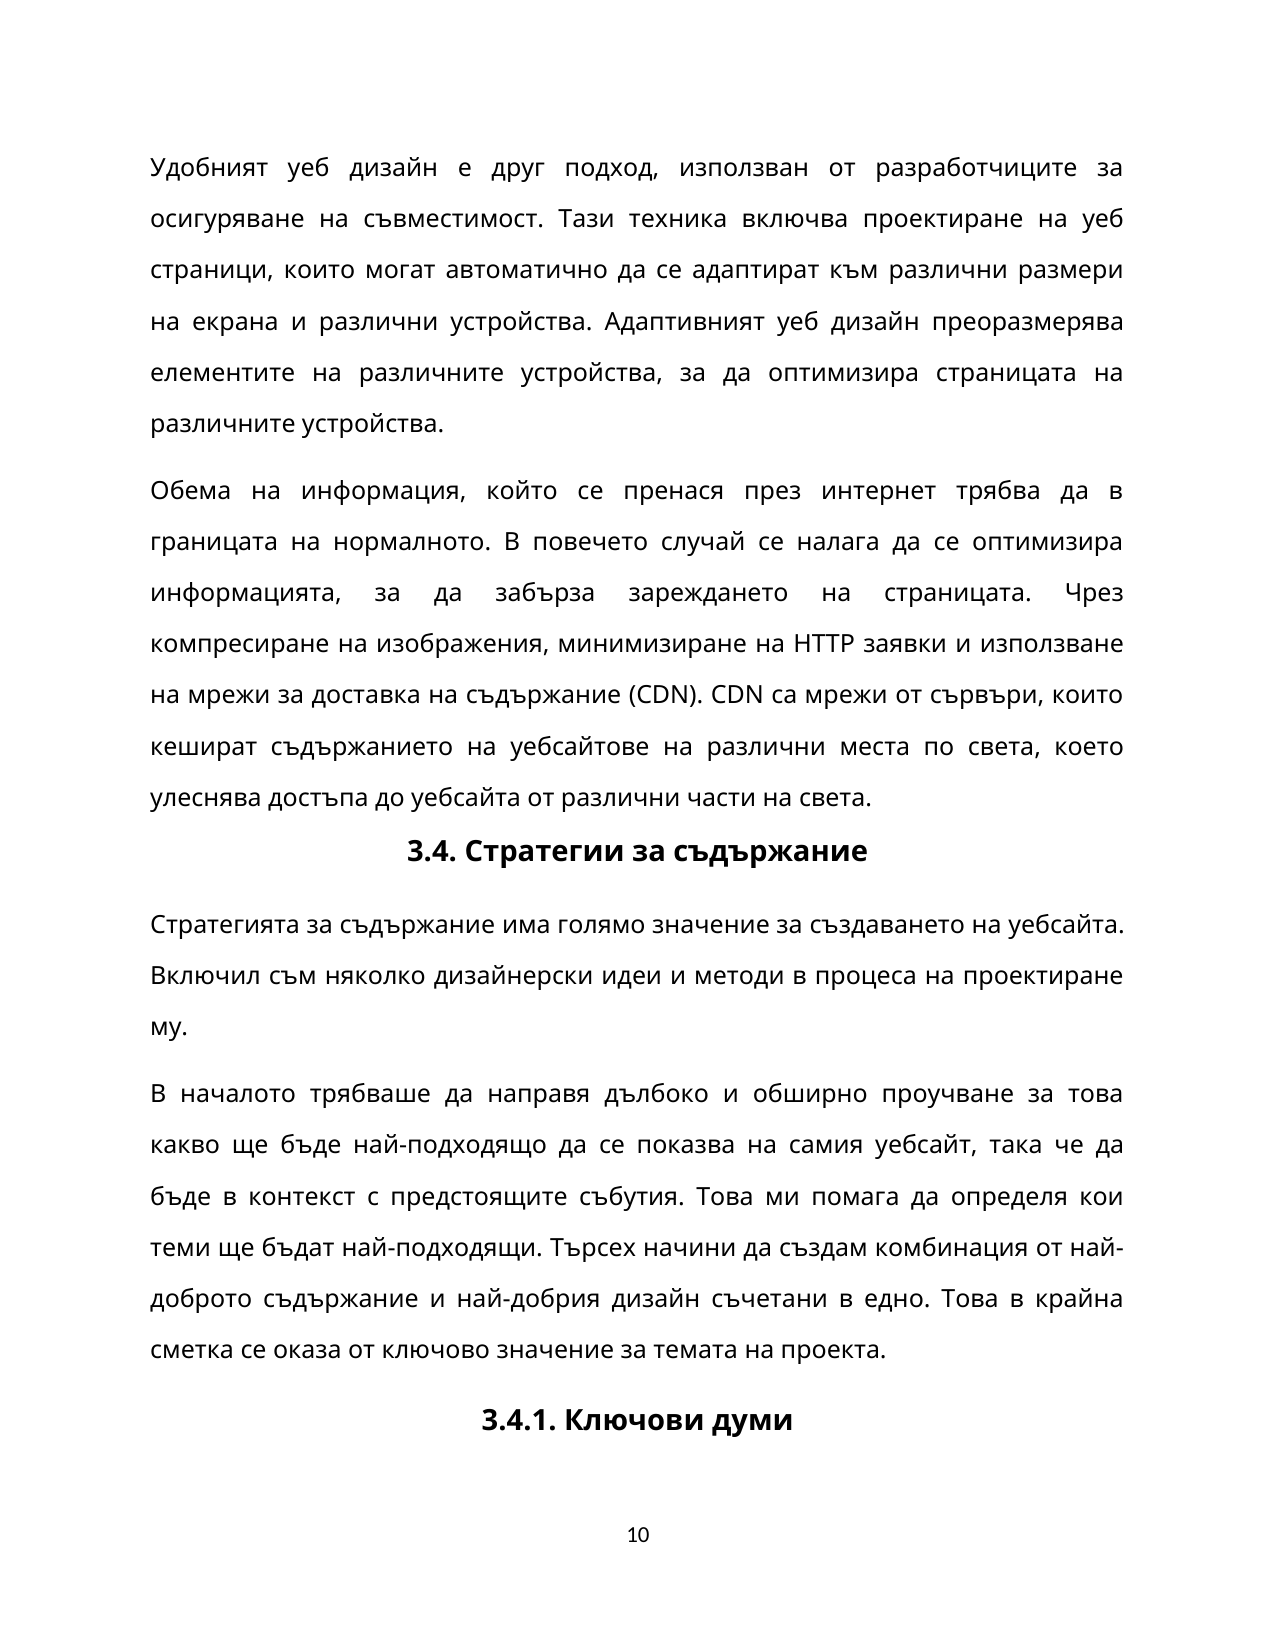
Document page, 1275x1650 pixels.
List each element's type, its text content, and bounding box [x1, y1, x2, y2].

text Стратегията за съдържание има голямо значение за създаването на уебсайта. Включил съм няколко дизайнерски идеи и методи в процеса на проектиране му. [150, 906, 1125, 1042]
text Удобният уеб дизайн е друг подход, използван от разработчиците за осигуряване на съвместимост. Тази техника включва проектиране на уеб страници, които могат автоматично да се адаптират към различни размери на екрана и различни устройства. Адаптивният уеб дизайн преоразмерява елементите на различните устройства, за да оптимизира страницата на различните устройства. [150, 150, 1125, 439]
text 3.4.1. Ключови думи [150, 1399, 1125, 1439]
text 3.4. Стратегии за съдържание [150, 830, 1125, 870]
text В началото трябваше да направя дълбоко и обширно проучване за това какво ще бъде най-подходящо да се показва на самия уебсайт, така че да бъде в контекст с предстоящите събутия. Това ми помага да определя кои теми ще бъдат най-подходящи. Търсех начини да създам комбинация от най-доброто съдържание и най-добрия дизайн съчетани в едно. Това в крайна сметка се оказа от ключово значение за темата на проекта. [150, 1076, 1125, 1365]
